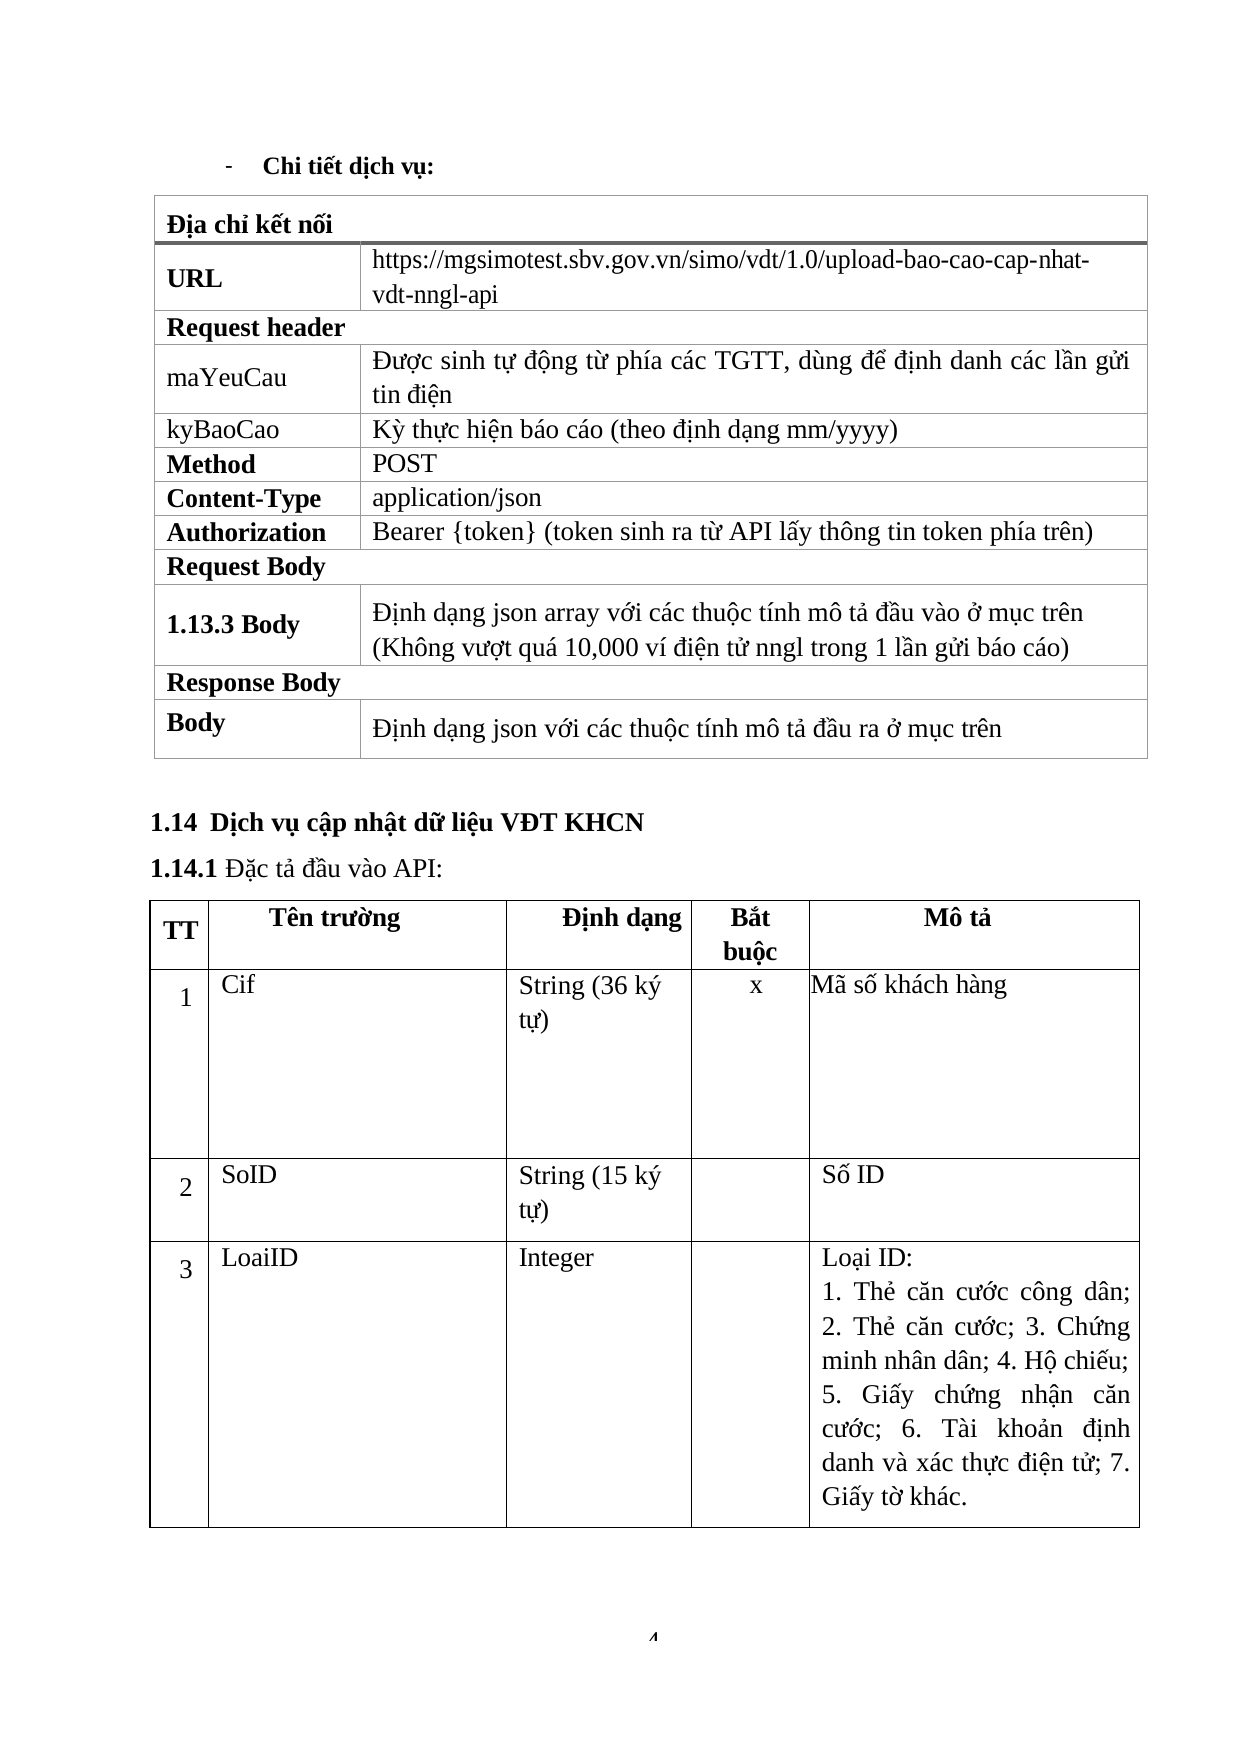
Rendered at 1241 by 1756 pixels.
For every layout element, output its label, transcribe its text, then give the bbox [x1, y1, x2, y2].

table_cell URL [155, 245, 360, 310]
table_cell [692, 1159, 809, 1241]
table_cell https://mgsimotest.sbv.gov.vn/simo/vdt/1.0/upload-bao-cao-cap-nhat- vdt-nngl-api [361, 245, 1147, 310]
table_cell Số ID [810, 1159, 1139, 1241]
table_cell 1.13.3 Body [155, 585, 360, 664]
table_cell Request Body [155, 550, 1147, 584]
table_header TT [151, 901, 208, 968]
table_cell LoaiID [209, 1242, 506, 1527]
table_cell POST [361, 448, 1147, 481]
table_header Định dạng [507, 901, 691, 968]
table_cell Được sinh tự động từ phía các TGTT, dùng để định danh các lần gửi tin điện [361, 345, 1147, 412]
table_cell Response Body [155, 666, 1147, 699]
table_header Bắt buộc [692, 901, 809, 968]
table_cell Body [155, 700, 360, 758]
table_cell 2 [151, 1159, 208, 1241]
text - Chi tiết dịch vụ: [225, 150, 1165, 180]
table_header Tên trường [209, 901, 506, 968]
table_cell Kỳ thực hiện báo cáo (theo định dạng mm/yyyy) [361, 414, 1147, 447]
table_cell Cif [209, 970, 506, 1158]
table_cell maYeuCau [155, 345, 360, 412]
list Đặc tả đầu vào API: [150, 852, 1165, 883]
table_cell application/json [361, 482, 1147, 515]
table_cell Bearer {token} (token sinh ra từ API lấy thông tin token phía trên) [361, 516, 1147, 549]
table_cell [692, 1242, 809, 1527]
table_cell Content-Type [155, 482, 360, 515]
table_cell Loại ID: 1. Thẻ căn cước công dân; 2. Thẻ căn cước; 3. Chứng minh nhân dân; 4. Hộ chiếu; 5. Giấy chứng nhận căn cước; 6. Tài khoản định danh và xác thực điện tử; 7. Giấy tờ khác. [810, 1242, 1139, 1527]
table_cell kyBaoCao [155, 414, 360, 447]
table_cell Định dạng json array với các thuộc tính mô tả đầu vào ở mục trên (Không vượt quá 10,000 ví điện tử nngl trong 1 lần gửi báo cáo) [361, 585, 1147, 664]
table_cell 1 [151, 970, 208, 1158]
table_cell Request header [155, 311, 1147, 344]
table_header Mô tả [810, 901, 1139, 968]
table_cell String (15 ký tự) [507, 1159, 691, 1241]
table_cell 3 [151, 1242, 208, 1527]
table_cell Mã số khách hàng [810, 970, 1139, 1158]
subtitle Dịch vụ cập nhật dữ liệu VĐT KHCN [150, 806, 1165, 837]
table_cell x [692, 970, 809, 1158]
table_cell Integer [507, 1242, 691, 1527]
table_cell SoID [209, 1159, 506, 1241]
table_cell Định dạng json với các thuộc tính mô tả đầu ra ở mục trên [361, 700, 1147, 758]
table_cell Method [155, 448, 360, 481]
table_header Địa chỉ kết nối [155, 196, 1147, 241]
table_cell Authorization [155, 516, 360, 549]
table_cell String (36 ký tự) [507, 970, 691, 1158]
